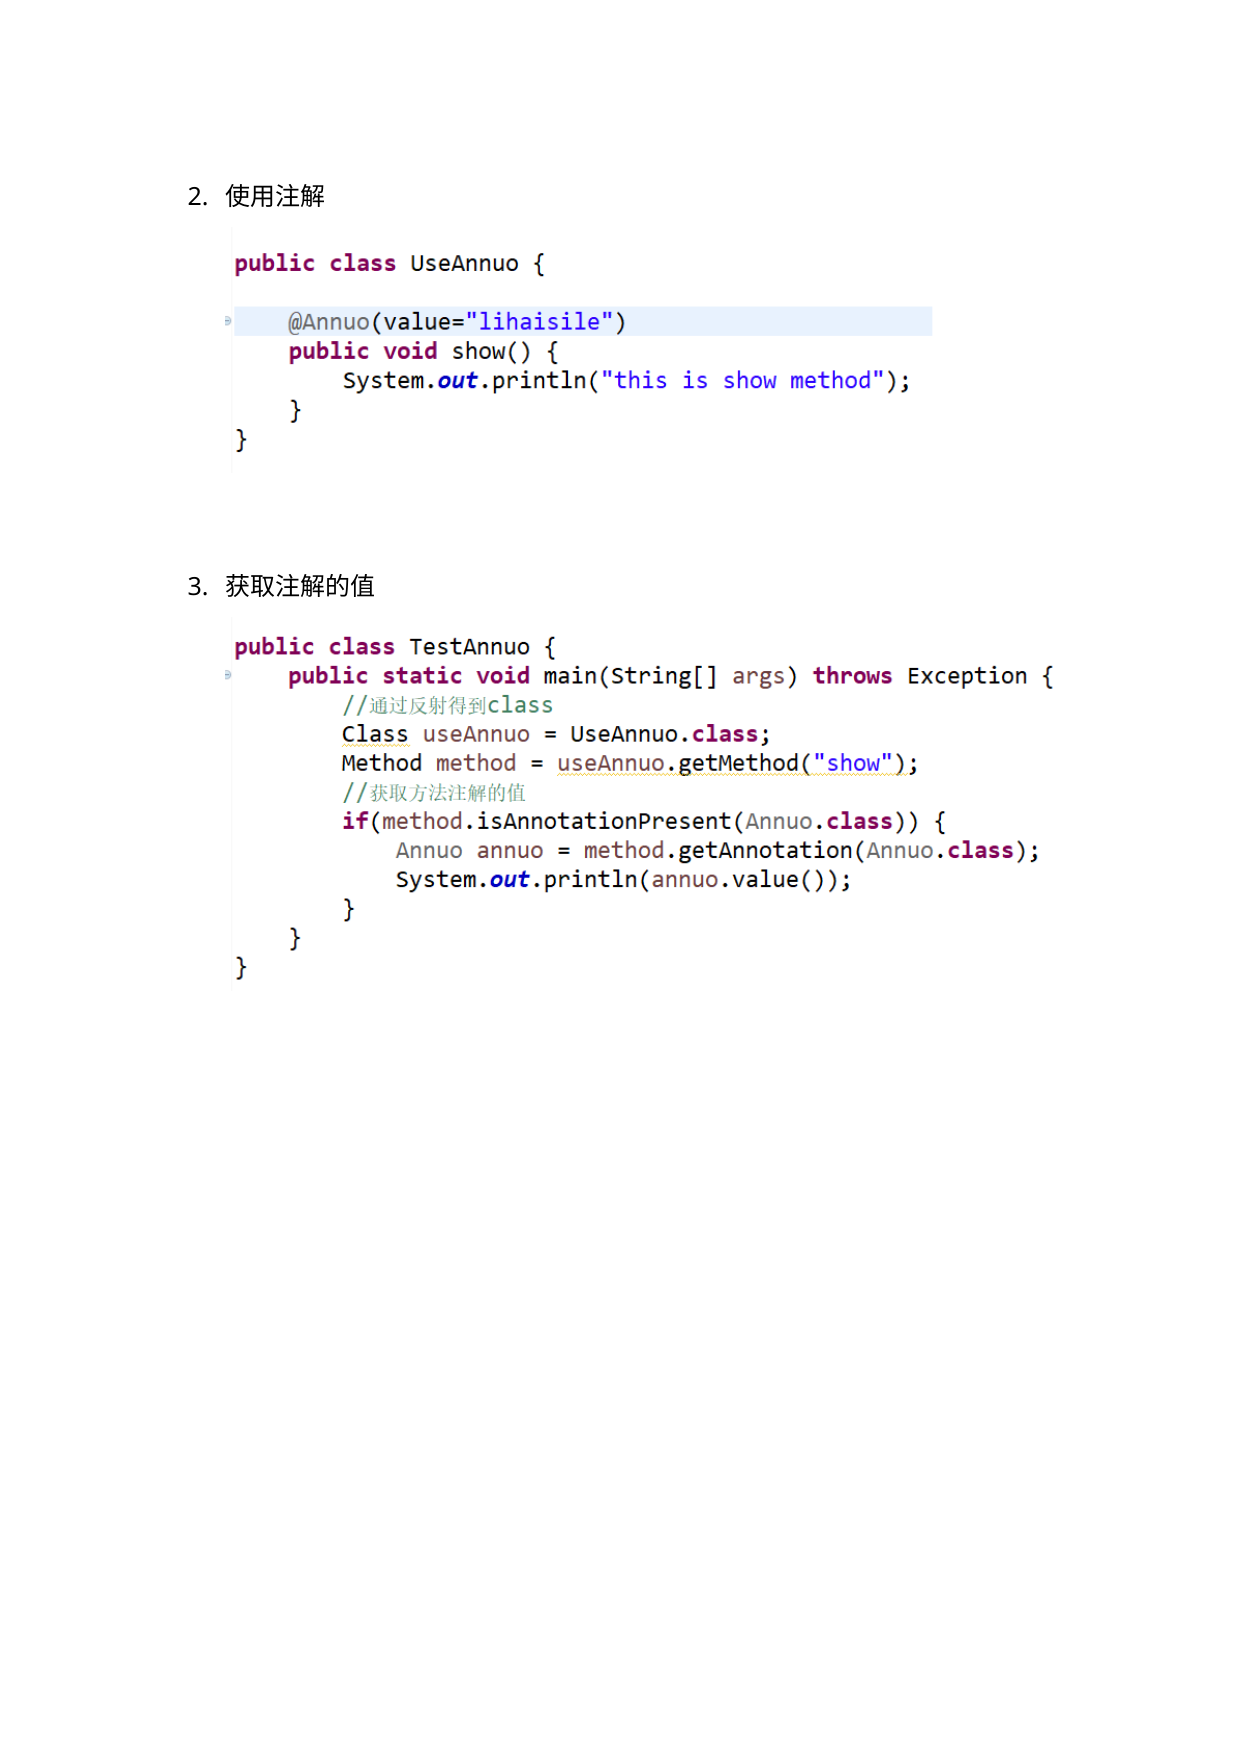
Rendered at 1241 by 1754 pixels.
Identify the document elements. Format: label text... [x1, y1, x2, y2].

subtitle 使用注解 [187, 162, 1053, 227]
picture [225, 617, 1091, 991]
subtitle 获取注解的值 [187, 552, 1053, 617]
picture [225, 227, 933, 473]
